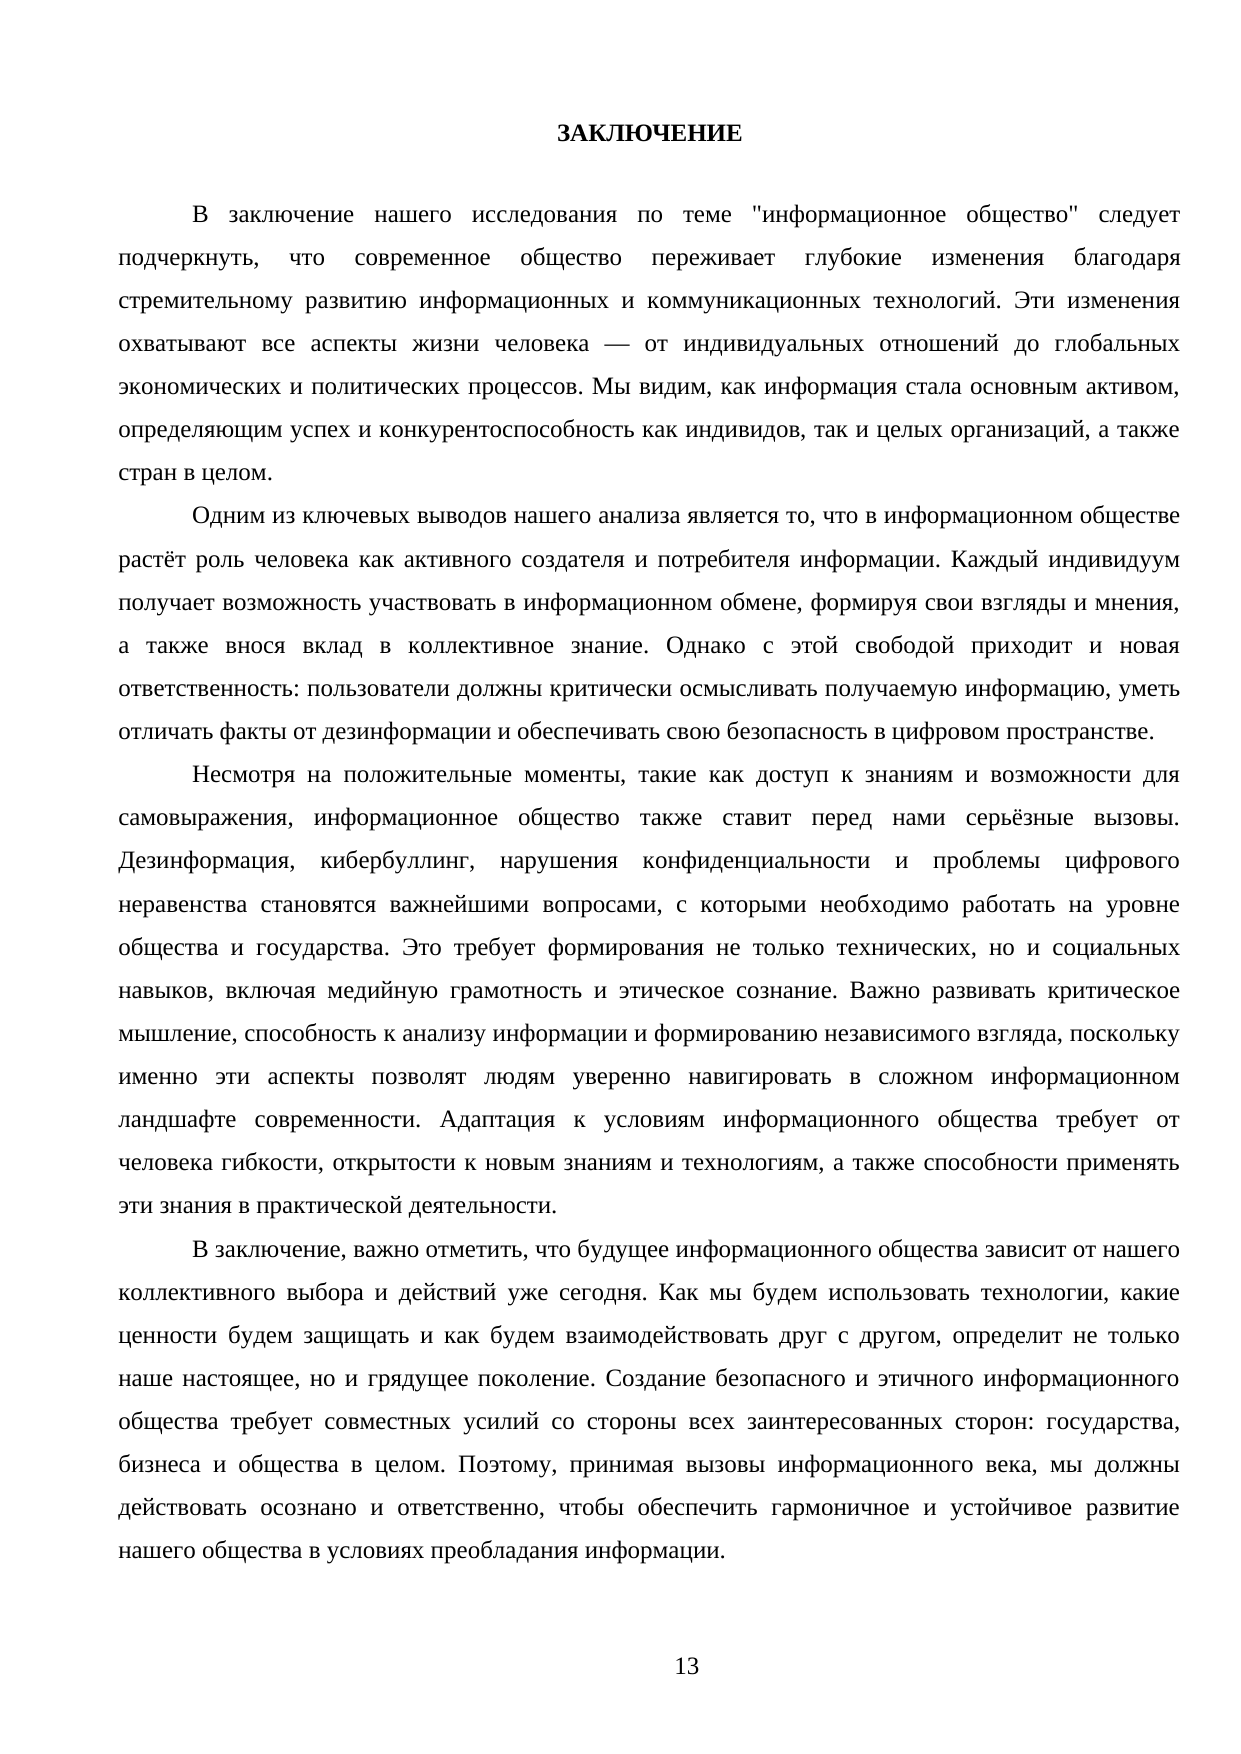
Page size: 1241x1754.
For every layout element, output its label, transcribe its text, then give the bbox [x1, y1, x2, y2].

text Одним из ключевых выводов нашего анализа является то, что в информационном обществе растёт роль человека как активного создателя и потребителя информации. Каждый индивидуум получает возможность участвовать в информационном обмене, формируя свои взгляды и мнения, а также внося вклад в коллективное знание. Однако с этой свободой приходит и новая ответственность: пользователи должны критически осмысливать получаемую информацию, уметь отличать факты от дезинформации и обеспечивать свою безопасность в цифровом пространстве. [118, 501, 1181, 745]
text ЗАКЛЮЧЕНИЕ [118, 118, 1181, 147]
text В заключение нашего исследования по теме "информационное общество" следует подчеркнуть, что современное общество переживает глубокие изменения благодаря стремительному развитию информационных и коммуникационных технологий. Эти изменения охватывают все аспекты жизни человека — от индивидуальных отношений до глобальных экономических и политических процессов. Мы видим, как информация стала основным активом, определяющим успех и конкурентоспособность как индивидов, так и целых организаций, а также стран в целом. [118, 199, 1181, 486]
text Несмотря на положительные моменты, такие как доступ к знаниям и возможности для самовыражения, информационное общество также ставит перед нами серьёзные вызовы. Дезинформация, кибербуллинг, нарушения конфиденциальности и проблемы цифрового неравенства становятся важнейшими вопросами, с которыми необходимо работать на уровне общества и государства. Это требует формирования не только технических, но и социальных навыков, включая медийную грамотность и этическое сознание. Важно развивать критическое мышление, способность к анализу информации и формированию независимого взгляда, поскольку именно эти аспекты позволят людям уверенно навигировать в сложном информационном ландшафте современности. Адаптация к условиям информационного общества требует от человека гибкости, открытости к новым знаниям и технологиям, а также способности применять эти знания в практической деятельности. [118, 759, 1181, 1219]
text В заключение, важно отметить, что будущее информационного общества зависит от нашего коллективного выбора и действий уже сегодня. Как мы будем использовать технологии, какие ценности будем защищать и как будем взаимодействовать друг с другом, определит не только наше настоящее, но и грядущее поколение. Создание безопасного и этичного информационного общества требует совместных усилий со стороны всех заинтересованных сторон: государства, бизнеса и общества в целом. Поэтому, принимая вызовы информационного века, мы должны действовать осознано и ответственно, чтобы обеспечить гармоничное и устойчивое развитие нашего общества в условиях преобладания информации. [118, 1234, 1181, 1564]
